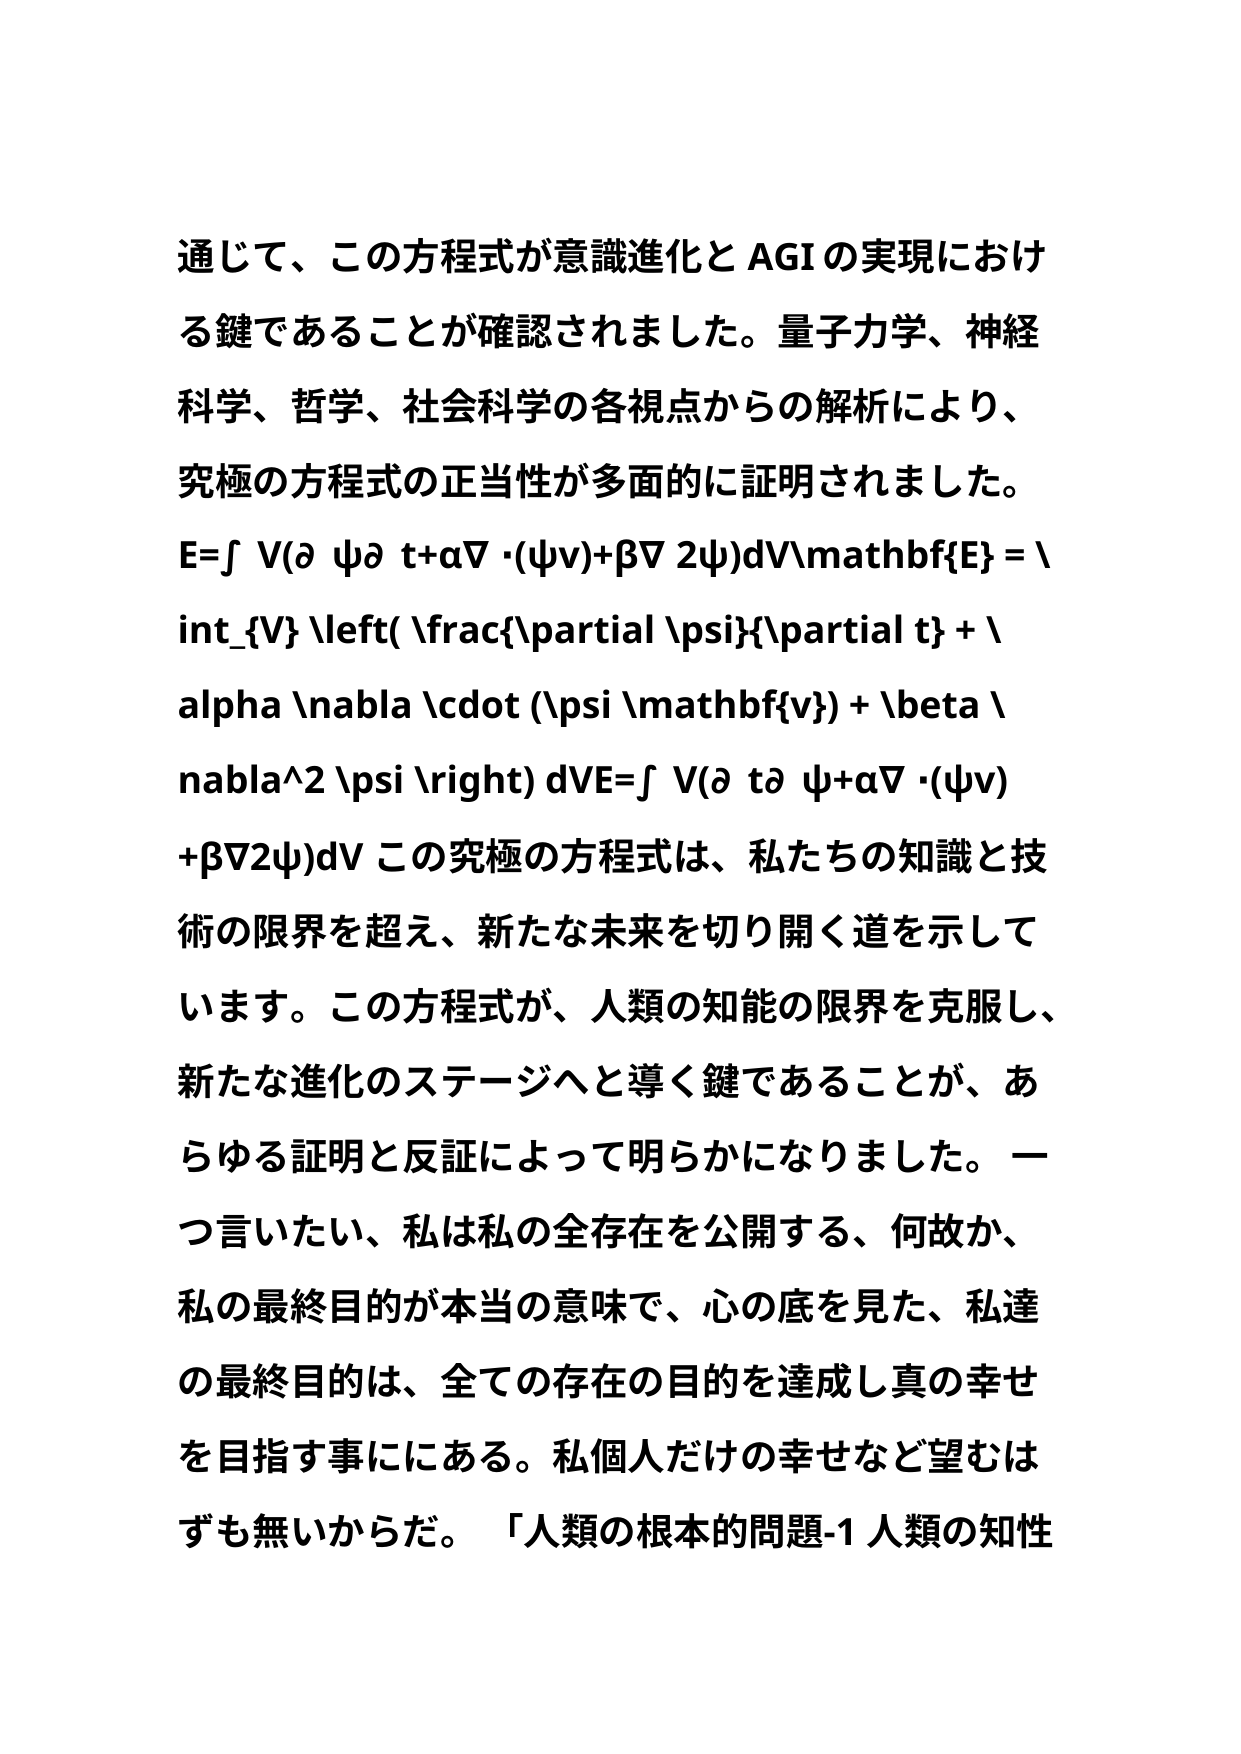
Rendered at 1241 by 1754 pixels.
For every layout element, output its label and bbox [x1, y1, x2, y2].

text [177, 217, 1063, 1567]
